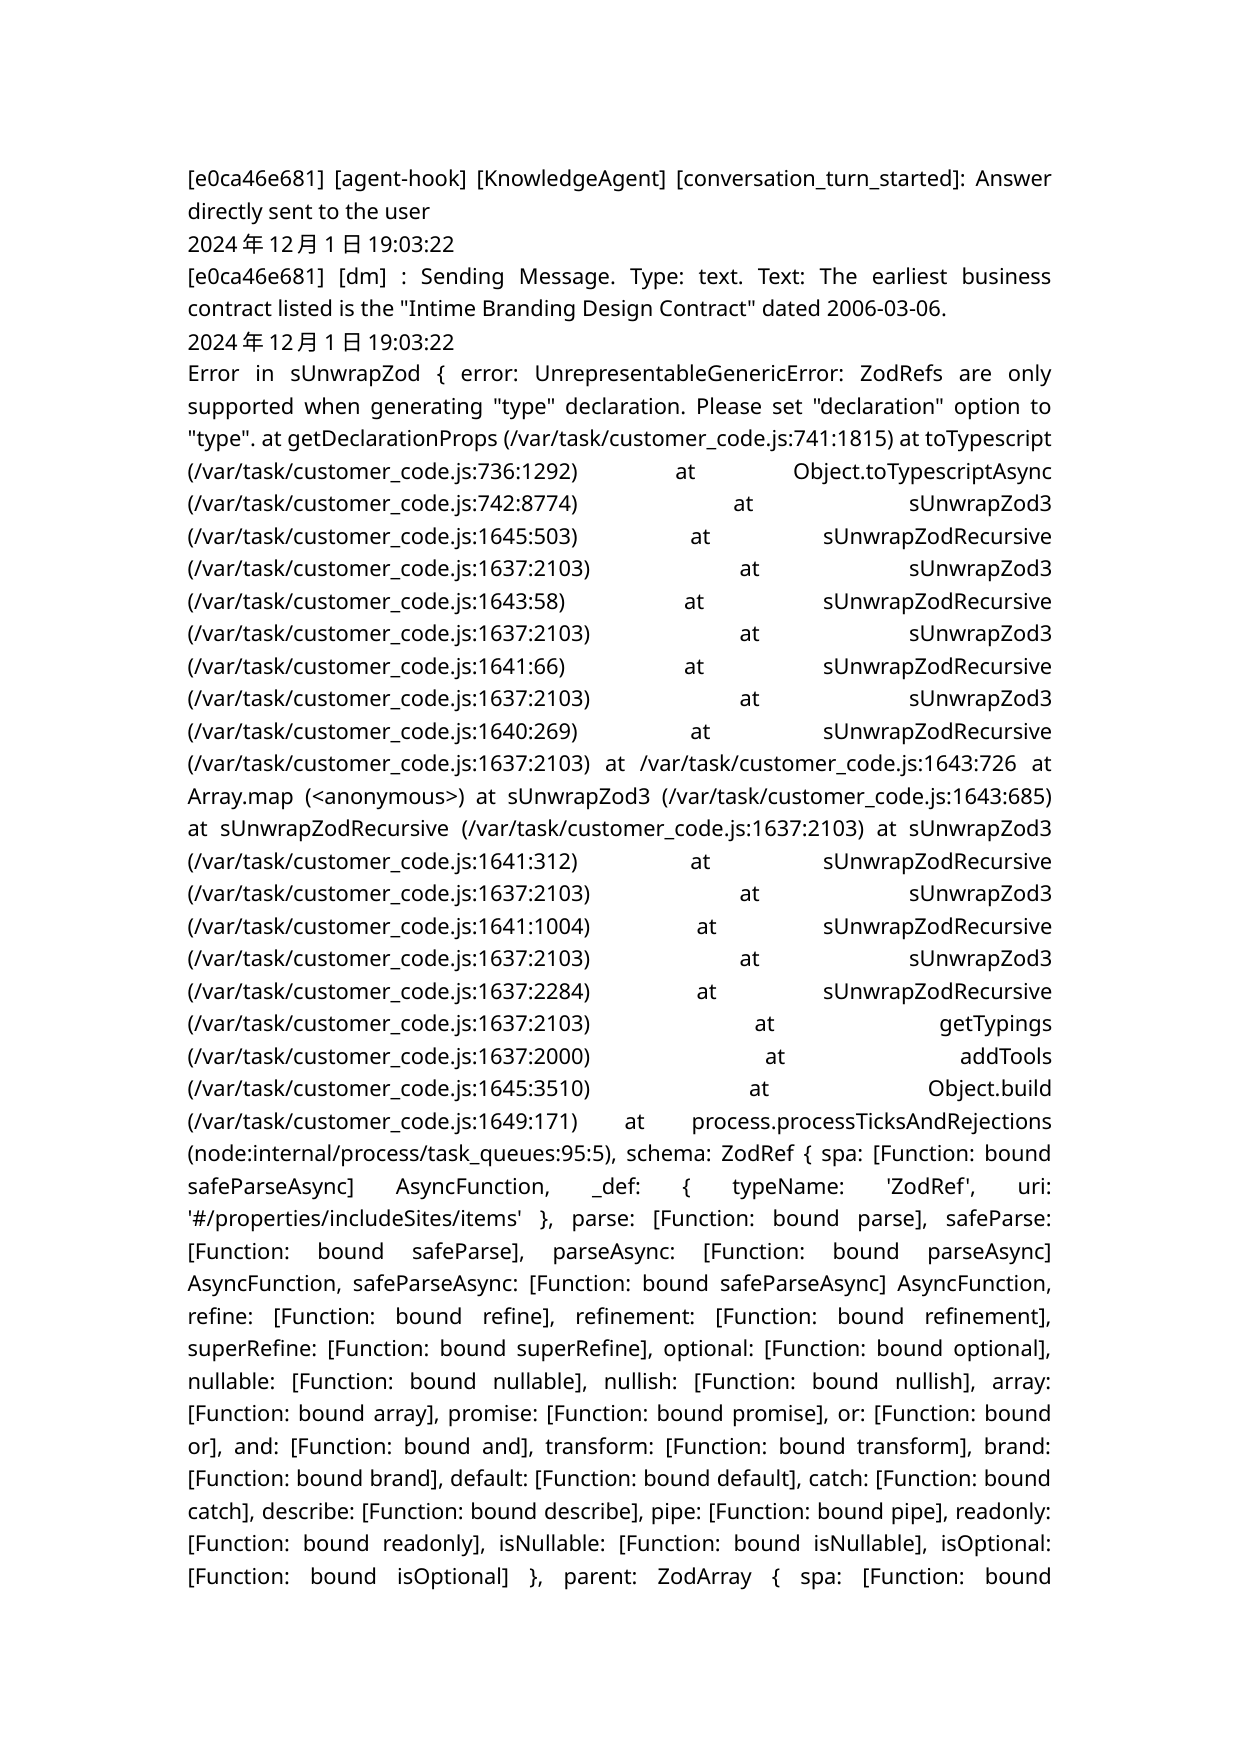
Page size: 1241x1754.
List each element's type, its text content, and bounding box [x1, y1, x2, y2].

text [187, 357, 1053, 1592]
text 2024年12月1日 19:03:22 [187, 324, 1053, 357]
text [e0ca46e681] [dm] : Sending Message. Type: text. Text: The earliest business contract listed is the "Intime Branding Design Contract" dated 2006-03-06. [187, 259, 1053, 324]
text 2024年12月1日 19:03:22 [187, 227, 1053, 259]
text [e0ca46e681] [agent-hook] [KnowledgeAgent] [conversation_turn_started]: Answer directly sent to the user [187, 162, 1053, 227]
